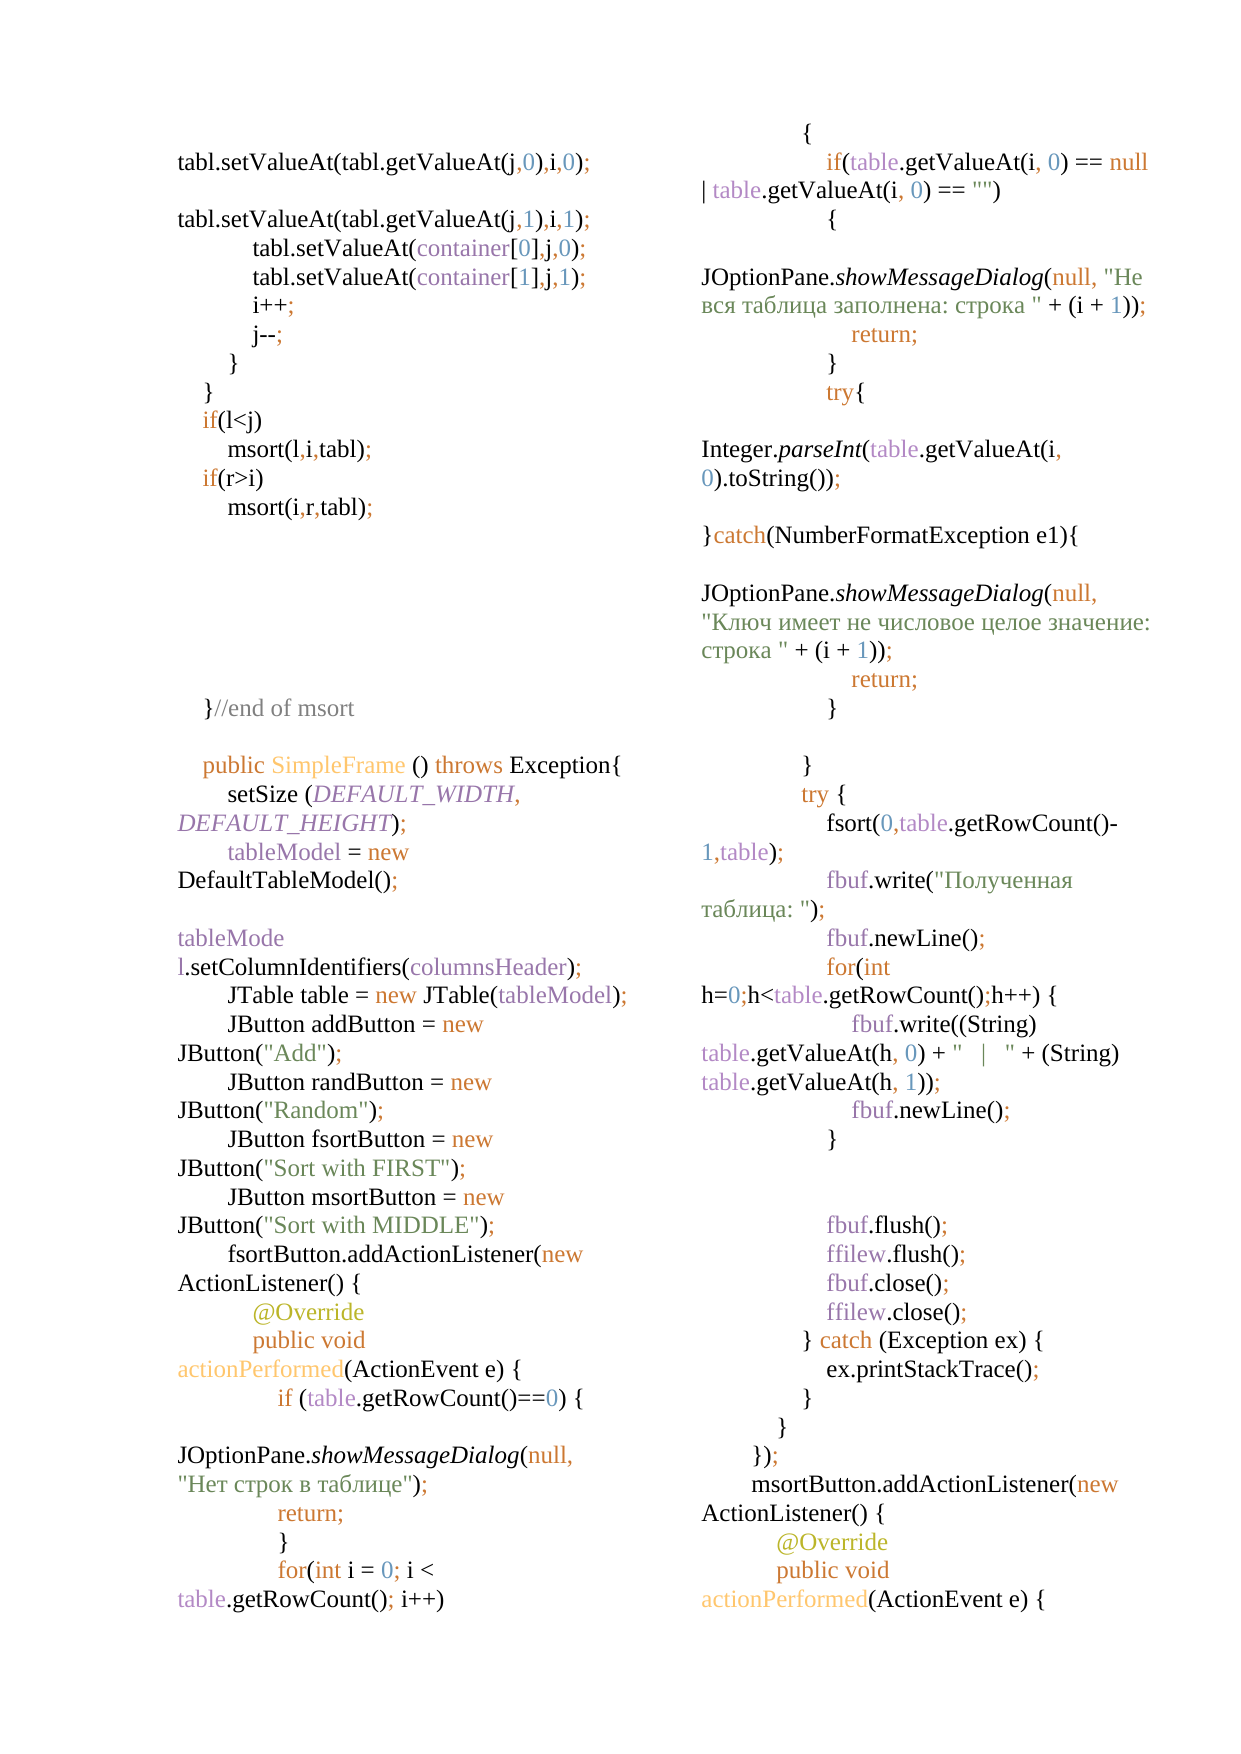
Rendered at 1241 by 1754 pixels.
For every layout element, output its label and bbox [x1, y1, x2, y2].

text [177, 118, 627, 1613]
text [701, 118, 1152, 1613]
